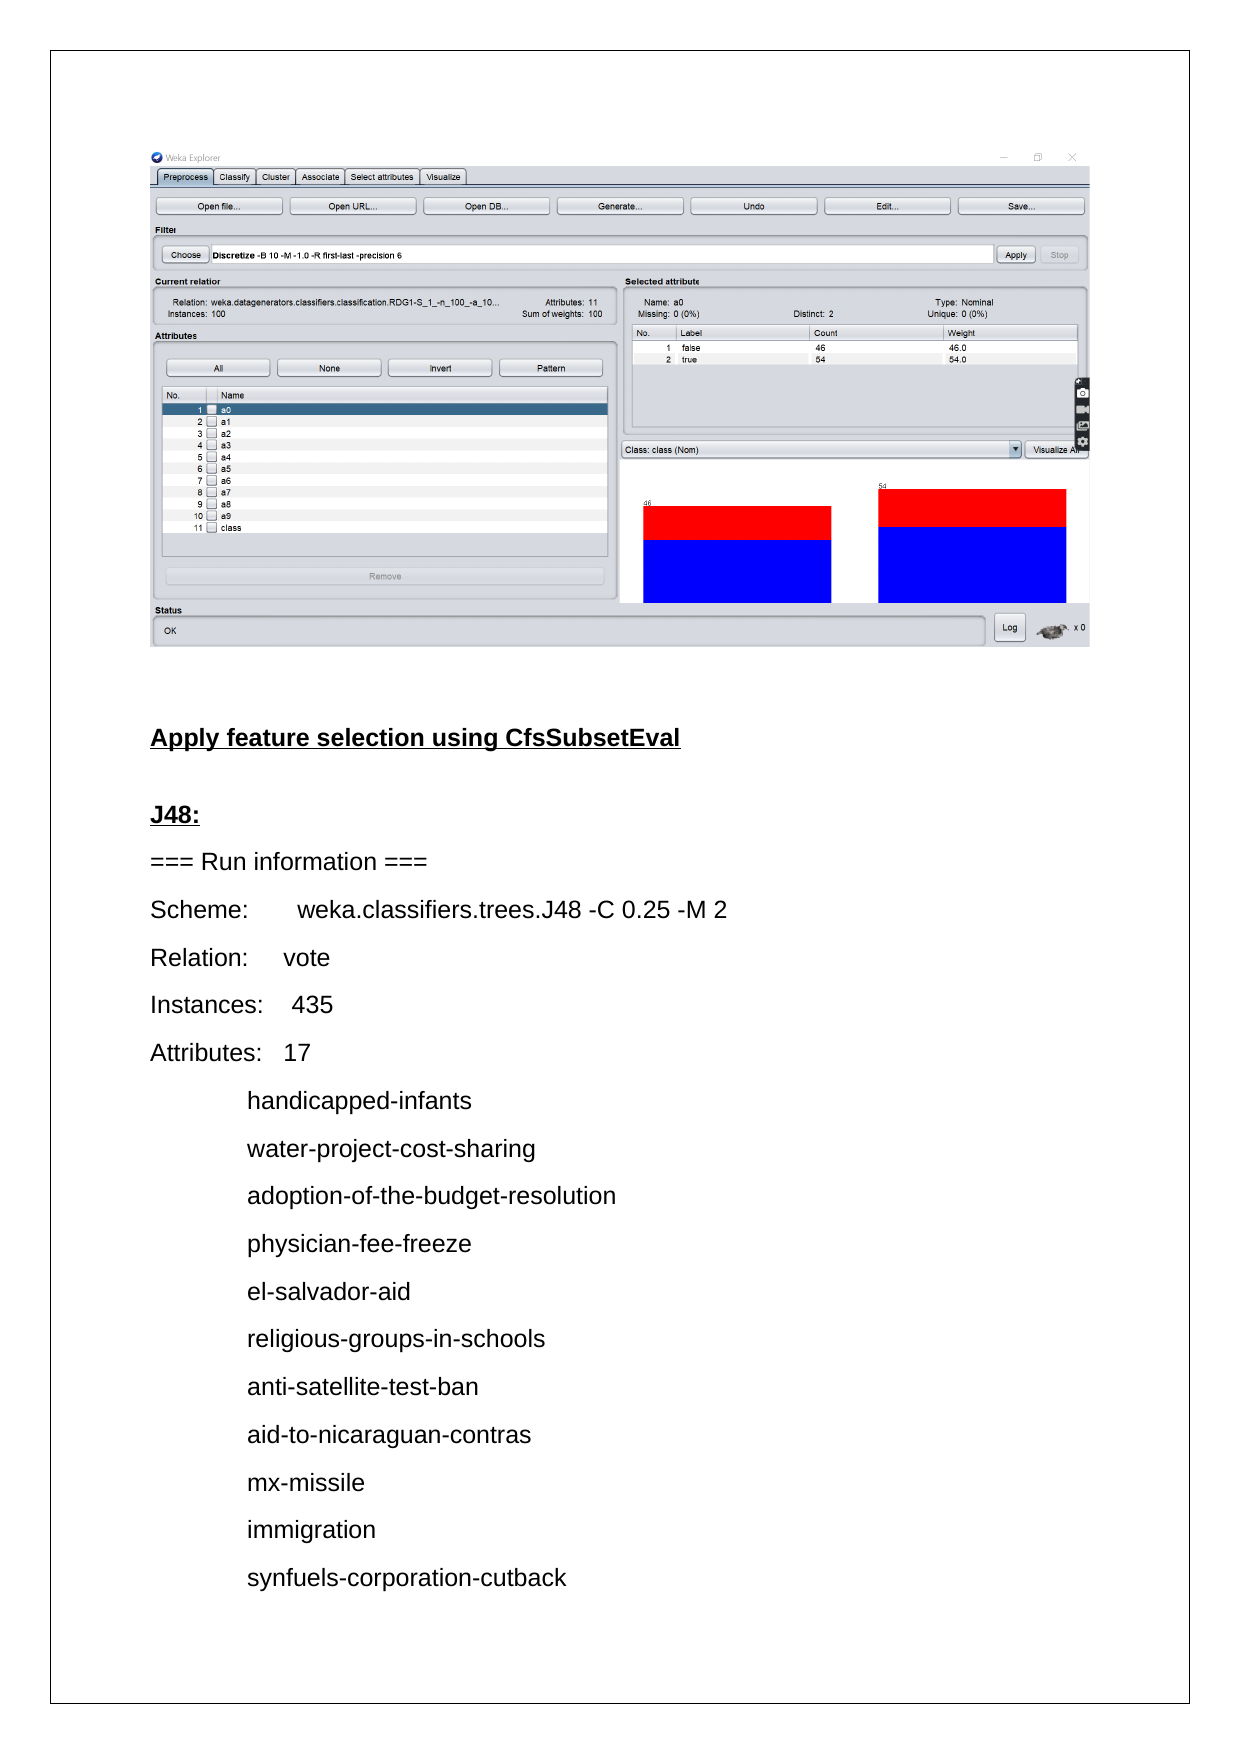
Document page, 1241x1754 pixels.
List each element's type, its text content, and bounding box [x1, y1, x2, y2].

text Instances: 435 [150, 991, 1090, 1019]
text water-project-cost-sharing [150, 1134, 1090, 1162]
text === Run information === [150, 847, 1090, 876]
text immigration [150, 1515, 1090, 1544]
text el-salvador-aid [150, 1277, 1090, 1306]
text J48: [150, 800, 1090, 828]
text mx-missile [150, 1468, 1090, 1496]
text synfuels-corporation-cutback [150, 1563, 1090, 1592]
text anti-satellite-test-ban [150, 1372, 1090, 1401]
text Relation: vote [150, 943, 1090, 972]
text religious-groups-in-schools [150, 1324, 1090, 1353]
text Apply feature selection using CfsSubsetEval [150, 723, 1090, 752]
picture [150, 150, 1090, 647]
text Scheme: weka.classifiers.trees.J48 -C 0.25 -M 2 [150, 895, 1090, 924]
text Attributes: 17 [150, 1038, 1090, 1067]
text physician-fee-freeze [150, 1229, 1090, 1258]
text aid-to-nicaraguan-contras [150, 1420, 1090, 1449]
text handicapped-infants [150, 1086, 1090, 1115]
text adoption-of-the-budget-resolution [150, 1181, 1090, 1210]
